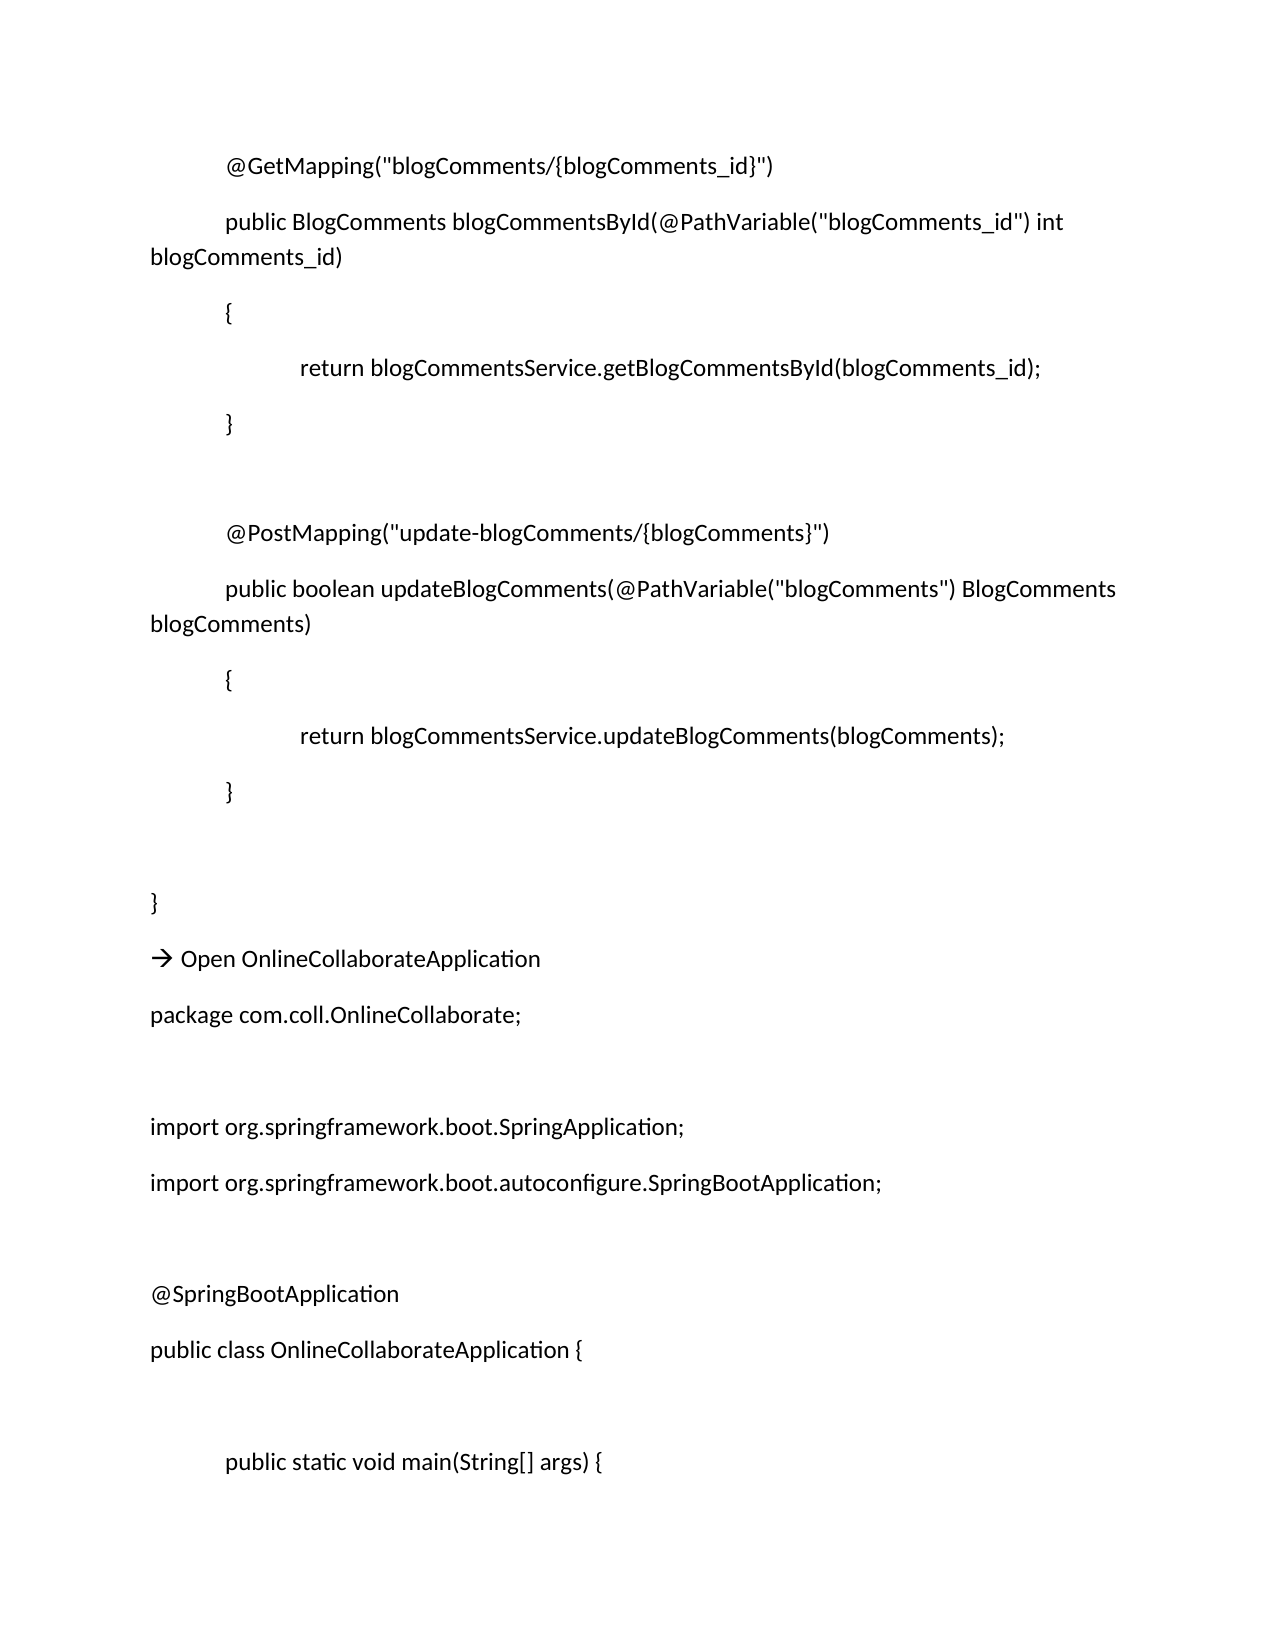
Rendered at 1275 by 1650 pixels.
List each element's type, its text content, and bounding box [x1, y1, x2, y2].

text public boolean updateBlogComments(@PathVariable("blogComments") BlogComments blogComments) [150, 573, 1125, 639]
text } [150, 776, 1125, 806]
text { [150, 297, 1125, 327]
text } [150, 408, 1125, 439]
text public BlogComments blogCommentsById(@PathVariable("blogComments_id") int blogComments_id) [150, 206, 1125, 271]
text public static void main(String[] args) { [150, 1446, 1125, 1476]
text @GetMapping("blogComments/{blogComments_id}") [150, 150, 1125, 181]
text Open OnlineCollaborateApplication [150, 943, 1125, 974]
text package com.coll.OnlineCollaborate; [150, 999, 1125, 1030]
text } [150, 887, 1125, 918]
text return blogCommentsService.updateBlogComments(blogComments); [150, 720, 1125, 751]
text @SpringBootApplication [150, 1278, 1125, 1309]
text import org.springframework.boot.SpringApplication; [150, 1111, 1125, 1141]
text @PostMapping("update-blogComments/{blogComments}") [150, 517, 1125, 548]
text import org.springframework.boot.autoconfigure.SpringBootApplication; [150, 1167, 1125, 1197]
text public class OnlineCollaborateApplication { [150, 1334, 1125, 1365]
text return blogCommentsService.getBlogCommentsById(blogComments_id); [150, 352, 1125, 383]
text { [150, 664, 1125, 695]
